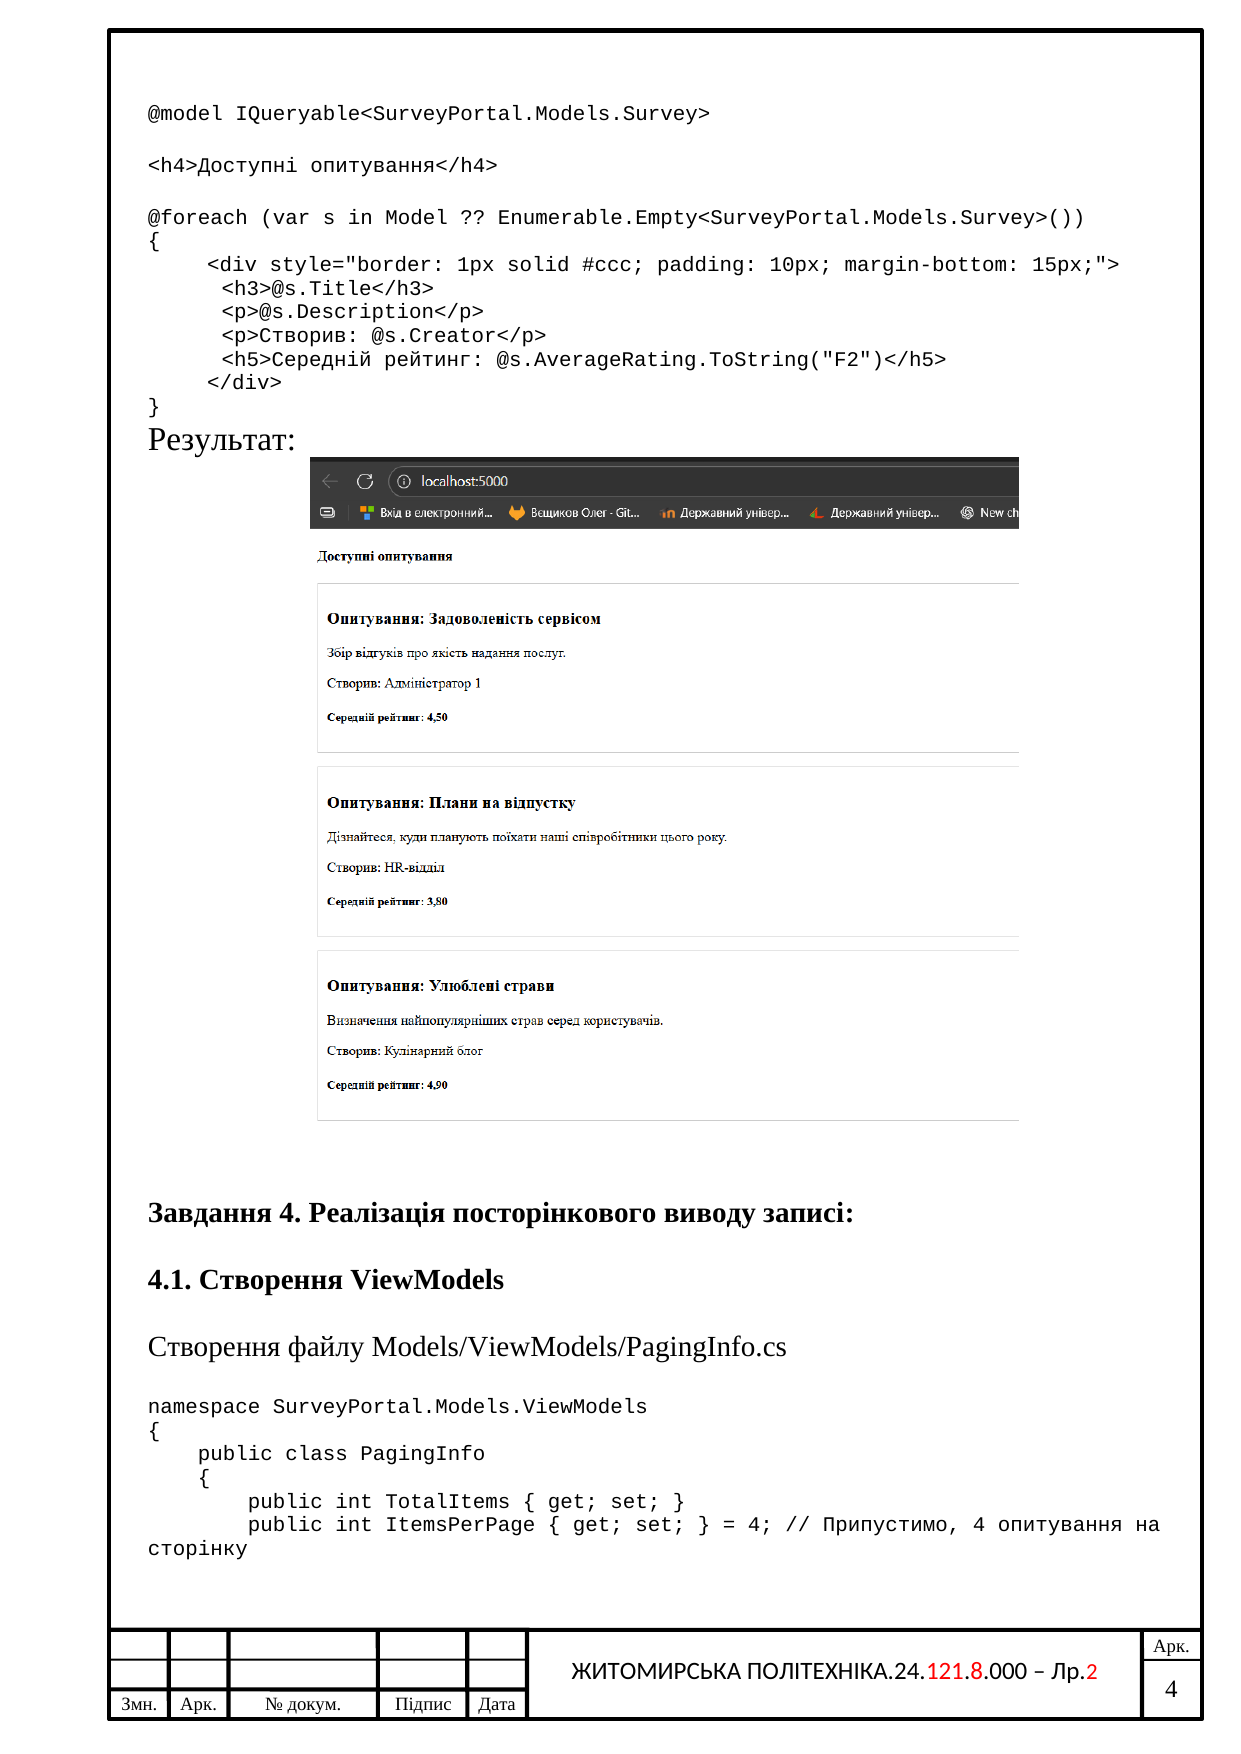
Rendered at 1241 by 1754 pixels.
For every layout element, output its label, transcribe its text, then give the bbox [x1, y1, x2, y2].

text { [148, 230, 1181, 254]
picture [310, 457, 1019, 1157]
text Результат: [148, 419, 1181, 458]
text public int ItemsPerPage { get; set; } = 4; // Припустимо, 4 опитування на сторінку [148, 1514, 1181, 1562]
text { [148, 1467, 1181, 1491]
text <p>Створив: @s.Creator</p> [148, 325, 1181, 349]
text { [148, 1420, 1181, 1443]
text <h5>Середній рейтинг: @s.AverageRating.ToString("F2")</h5> [148, 349, 1181, 372]
text <div style="border: 1px solid #ccc; padding: 10px; margin-bottom: 15px;"> [148, 254, 1181, 278]
text </div> [148, 372, 1181, 396]
text public class PagingInfo [148, 1443, 1181, 1467]
text @foreach (var s in Model ?? Enumerable.Empty<SurveyPortal.Models.Survey>()) [148, 207, 1181, 230]
text Створення файлу Models/ViewModels/PagingInfo.cs [148, 1329, 1181, 1363]
text } [148, 396, 1181, 419]
text <p>@s.Description</p> [148, 301, 1181, 325]
text Завдання 4. Реалізація посторінкового виводу записі: [148, 1195, 1181, 1228]
text <h3>@s.Title</h3> [148, 278, 1181, 301]
text namespace SurveyPortal.Models.ViewModels [148, 1396, 1181, 1420]
text 4.1. Створення ViewModels [148, 1262, 1181, 1296]
text public int TotalItems { get; set; } [148, 1491, 1181, 1514]
text <h4>Доступні опитування</h4> [148, 155, 1181, 178]
text @model IQueryable<SurveyPortal.Models.Survey> [148, 103, 1181, 126]
